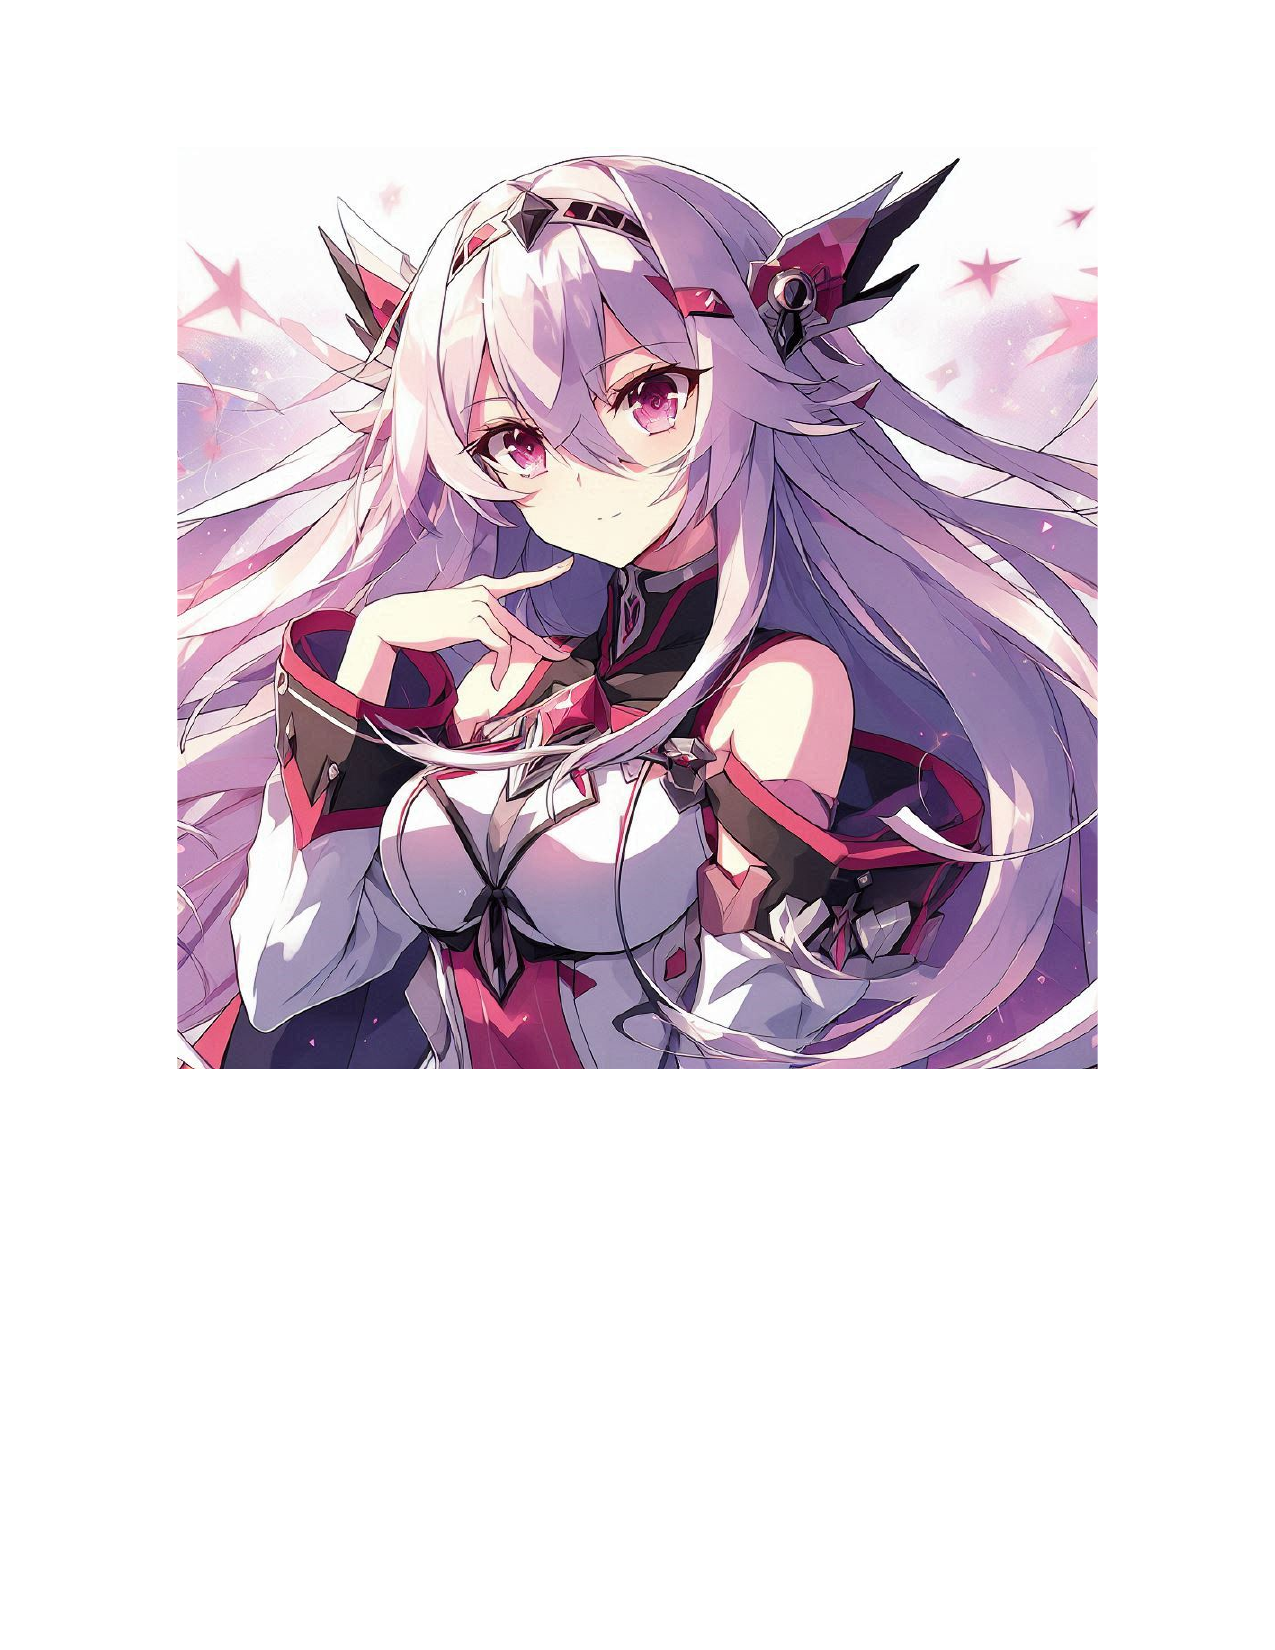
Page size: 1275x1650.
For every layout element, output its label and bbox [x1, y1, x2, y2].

picture [177, 147, 1098, 1069]
